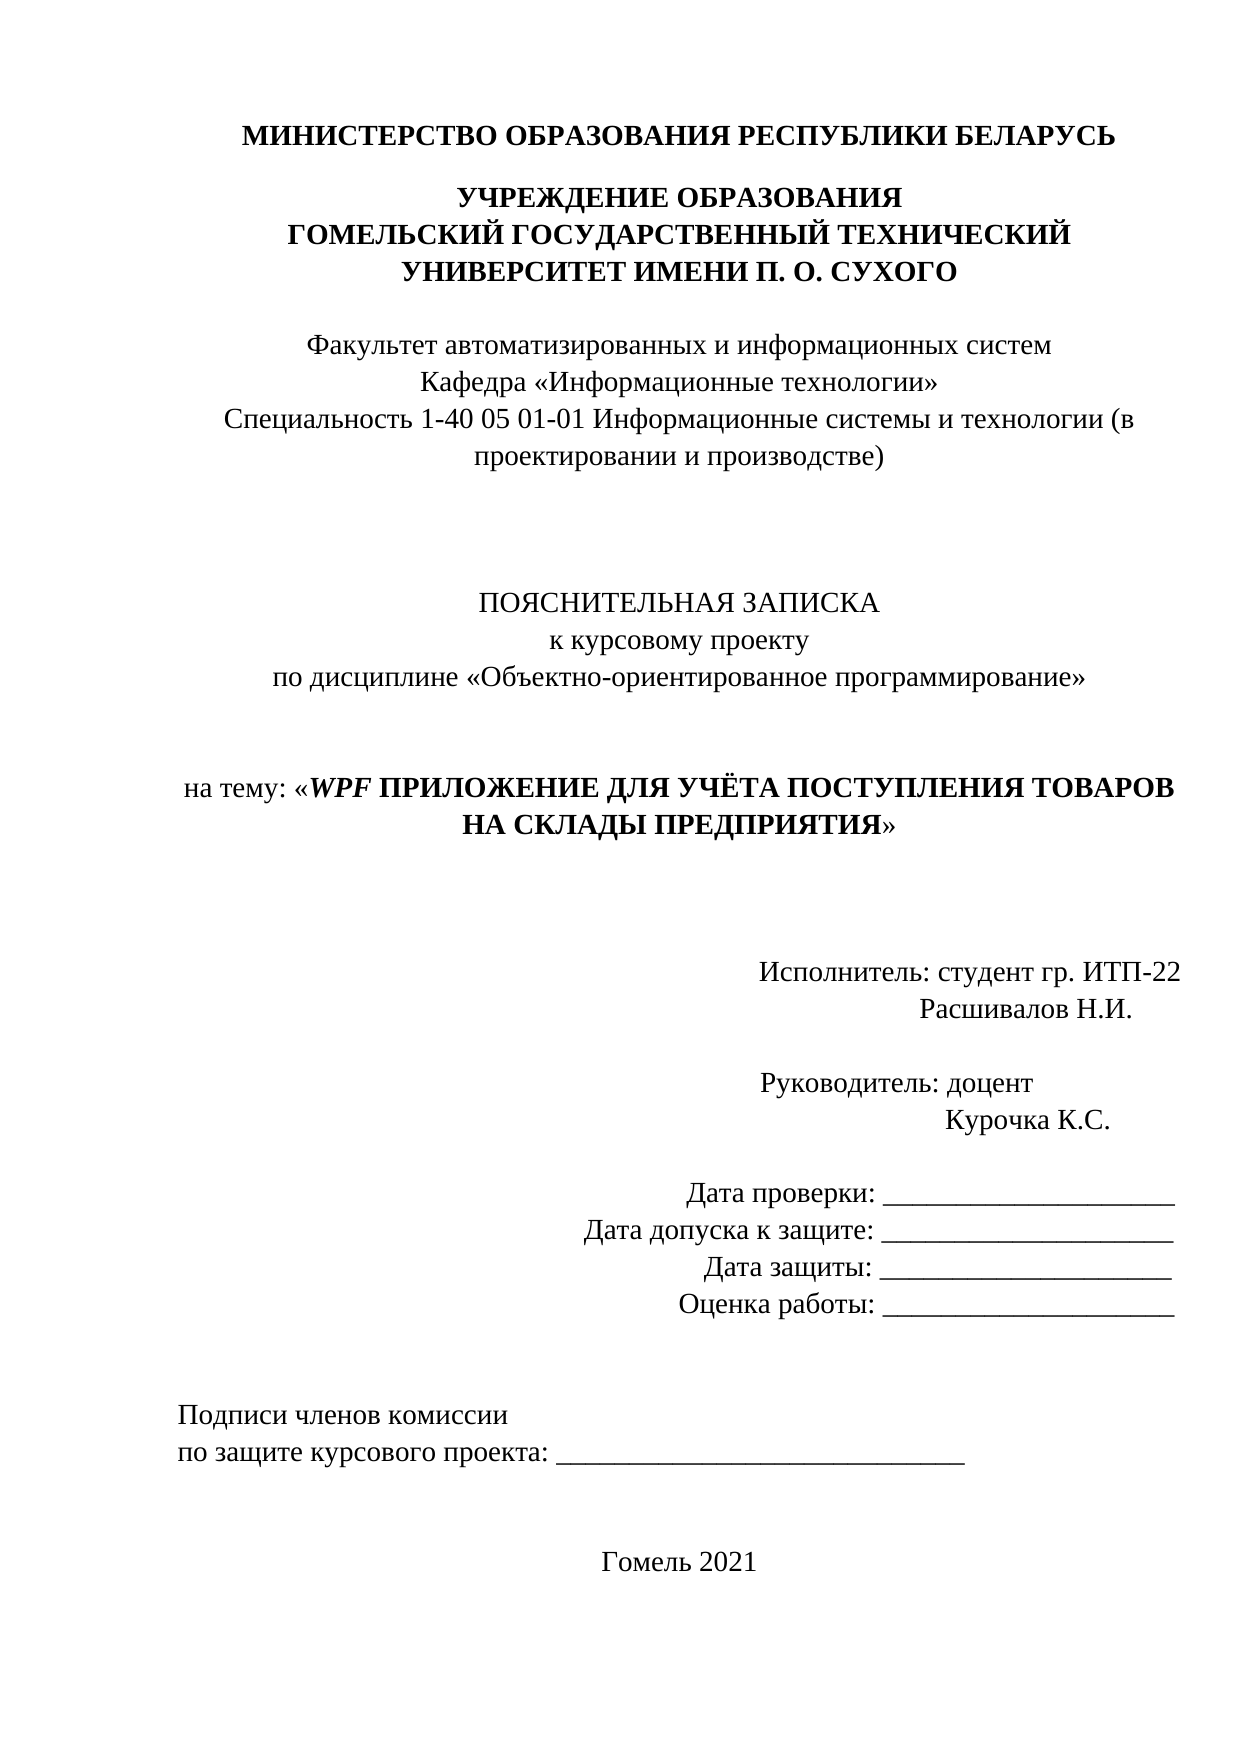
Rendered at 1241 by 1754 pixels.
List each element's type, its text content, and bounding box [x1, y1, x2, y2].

text Дата проверки: ____________________ [620, 1176, 1181, 1209]
text на тему: «WPF ПРИЛОЖЕНИЕ ДЛЯ УЧЁТА ПОСТУПЛЕНИЯ ТОВАРОВ НА СКЛАДЫ ПРЕДПРИЯТИЯ» [177, 770, 1181, 840]
text по дисциплине «Объектно-ориентированное программирование» [177, 659, 1181, 693]
text Дата защиты: ____________________ [620, 1249, 1181, 1283]
text ПОЯСНИТЕЛЬНАЯ ЗАПИСКА [177, 586, 1181, 619]
text Оценка работы: ____________________ [620, 1286, 1181, 1320]
text Расшивалов Н.И. [842, 991, 1181, 1025]
text МИНИСТЕРСТВО ОБРАЗОВАНИЯ РЕСПУБЛИКИ БЕЛАРУСЬ [177, 118, 1181, 152]
text Руководитель: доцент [620, 1065, 1181, 1098]
text к курсовому проекту [177, 622, 1181, 656]
text по защите курсового проекта: ____________________________ [177, 1434, 1181, 1467]
text Курочка К.С. [916, 1102, 1181, 1135]
text Гомель 2021 [177, 1544, 1181, 1578]
text Факультет автоматизированных и информационных систем [177, 327, 1181, 361]
text Дата допуска к защите: ____________________ [546, 1212, 1181, 1246]
text УЧРЕЖДЕНИЕ ОБРАЗОВАНИЯ [177, 180, 1181, 213]
text Кафедра «Информационные технологии» [177, 364, 1181, 398]
text Подписи членов комиссии [177, 1397, 1181, 1430]
text Специальность 1-40 05 01-01 Информационные системы и технологии (в проектировании и производстве) [177, 401, 1181, 472]
text Исполнитель: студент гр. ИТП-22 [694, 954, 1181, 988]
text ГОМЕЛЬСКИЙ ГОСУДАРСТВЕННЫЙ ТЕХНИЧЕСКИЙ УНИВЕРСИТЕТ ИМЕНИ П. О. СУХОГО [177, 217, 1181, 287]
